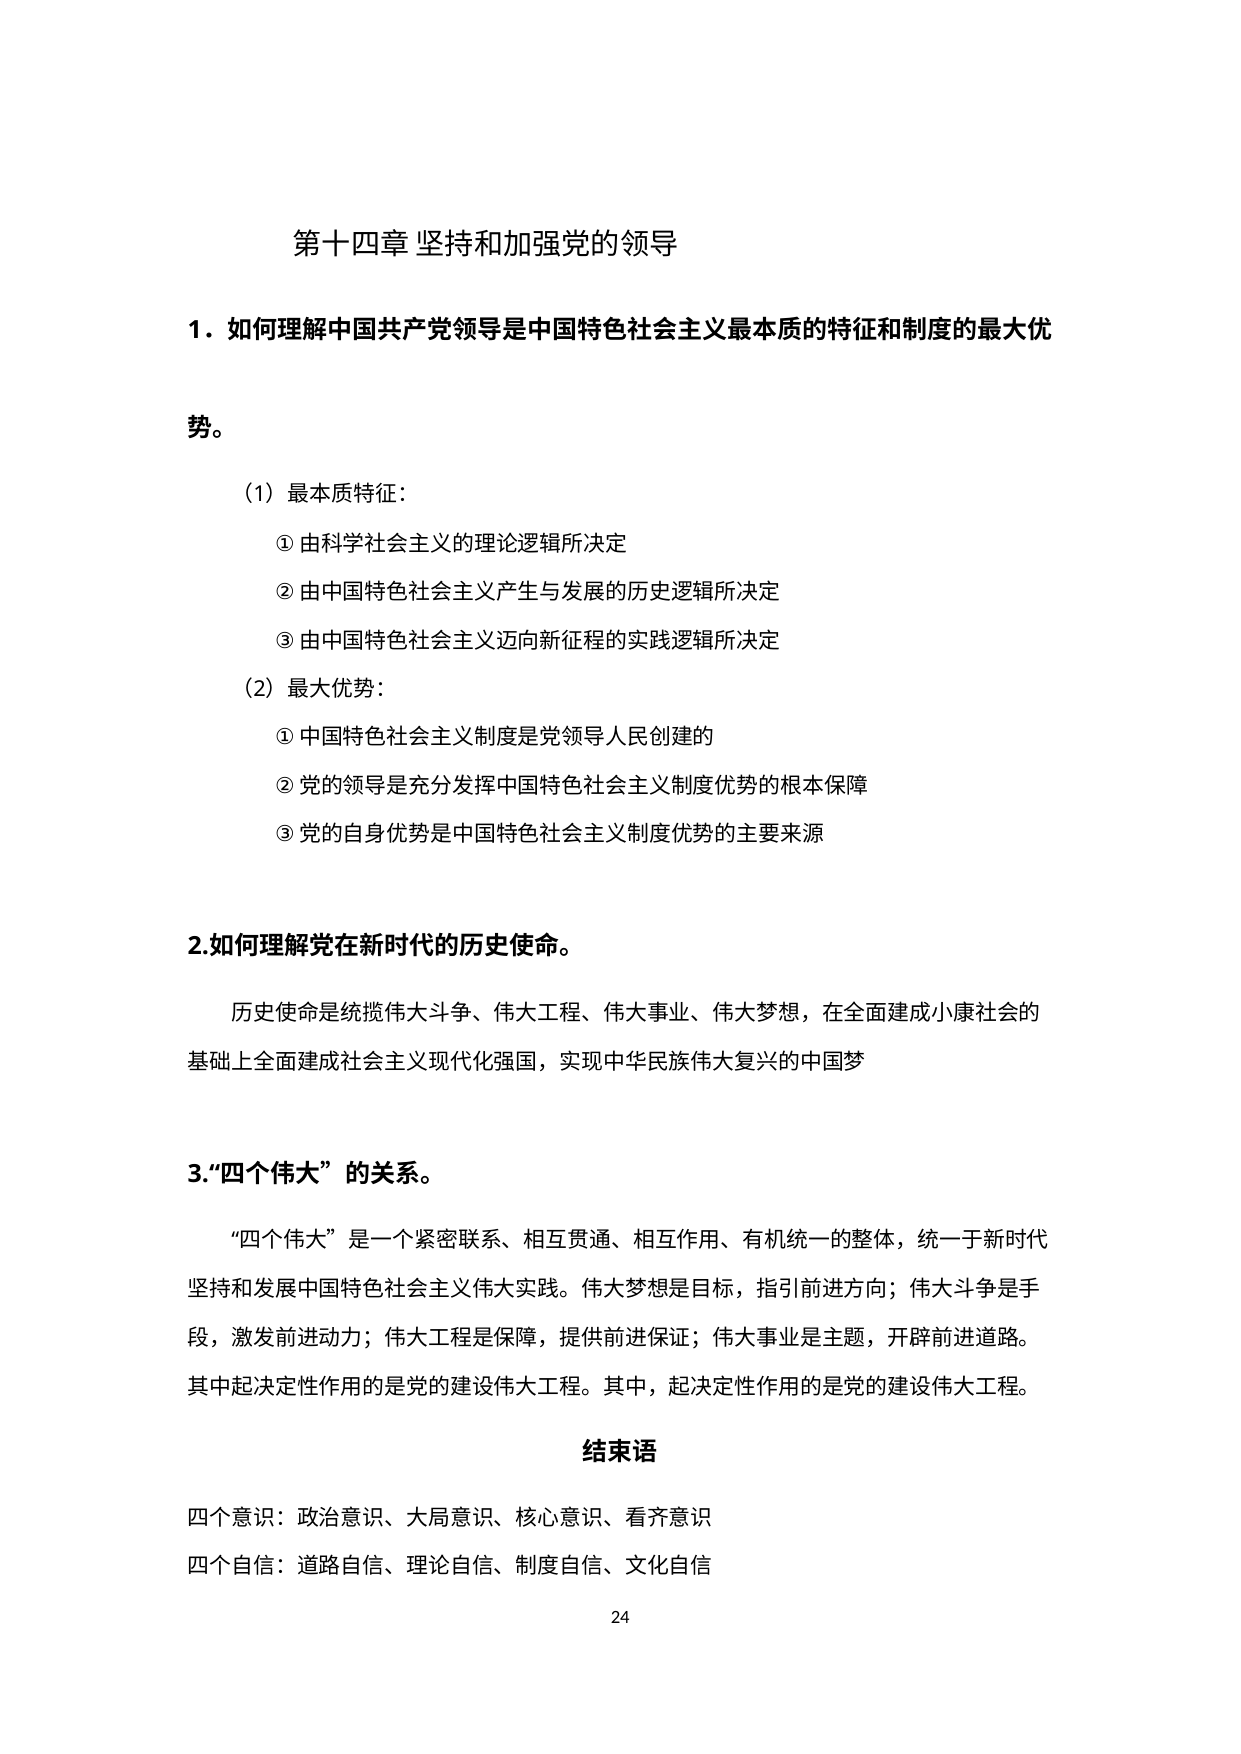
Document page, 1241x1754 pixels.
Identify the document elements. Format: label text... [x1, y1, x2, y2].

text 历史使命是统揽伟大斗争、伟大工程、伟大事业、伟大梦想，在全面建成小康社会的基础上全面建成社会主义现代化强国，实现中华民族伟大复兴的中国梦 [187, 994, 1053, 1076]
text （1）最本质特征： [187, 476, 1053, 509]
text 第十四章 坚持和加强党的领导 [187, 209, 1053, 274]
text ③党的自身优势是中国特色社会主义制度优势的主要来源 [187, 816, 1053, 848]
text ①中国特色社会主义制度是党领导人民创建的 [187, 719, 1053, 751]
text 3.“四个伟大”的关系。 [187, 1139, 1053, 1204]
text ②党的领导是充分发挥中国特色社会主义制度优势的根本保障 [187, 767, 1053, 800]
text ③由中国特色社会主义迈向新征程的实践逻辑所决定 [187, 622, 1053, 655]
text 四个意识：政治意识、大局意识、核心意识、看齐意识 [187, 1500, 1053, 1532]
text 结束语 [187, 1417, 1053, 1482]
text 四个自信：道路自信、理论自信、制度自信、文化自信 [187, 1548, 1053, 1581]
text “四个伟大”是一个紧密联系、相互贯通、相互作用、有机统一的整体，统一于新时代坚持和发展中国特色社会主义伟大实践。伟大梦想是目标，指引前进方向；伟大斗争是手段，激发前进动力；伟大工程是保障，提供前进保证；伟大事业是主题，开辟前进道路。其中起决定性作用的是党的建设伟大工程。其中，起决定性作用的是党的建设伟大工程。 [187, 1222, 1053, 1401]
text 1．如何理解中国共产党领导是中国特色社会主义最本质的特征和制度的最大优势。 [187, 296, 1053, 458]
text ②由中国特色社会主义产生与发展的历史逻辑所决定 [187, 574, 1053, 606]
text （2）最大优势： [187, 671, 1053, 703]
text 2.如何理解党在新时代的历史使命。 [187, 911, 1053, 976]
text ①由科学社会主义的理论逻辑所决定 [187, 526, 1053, 558]
